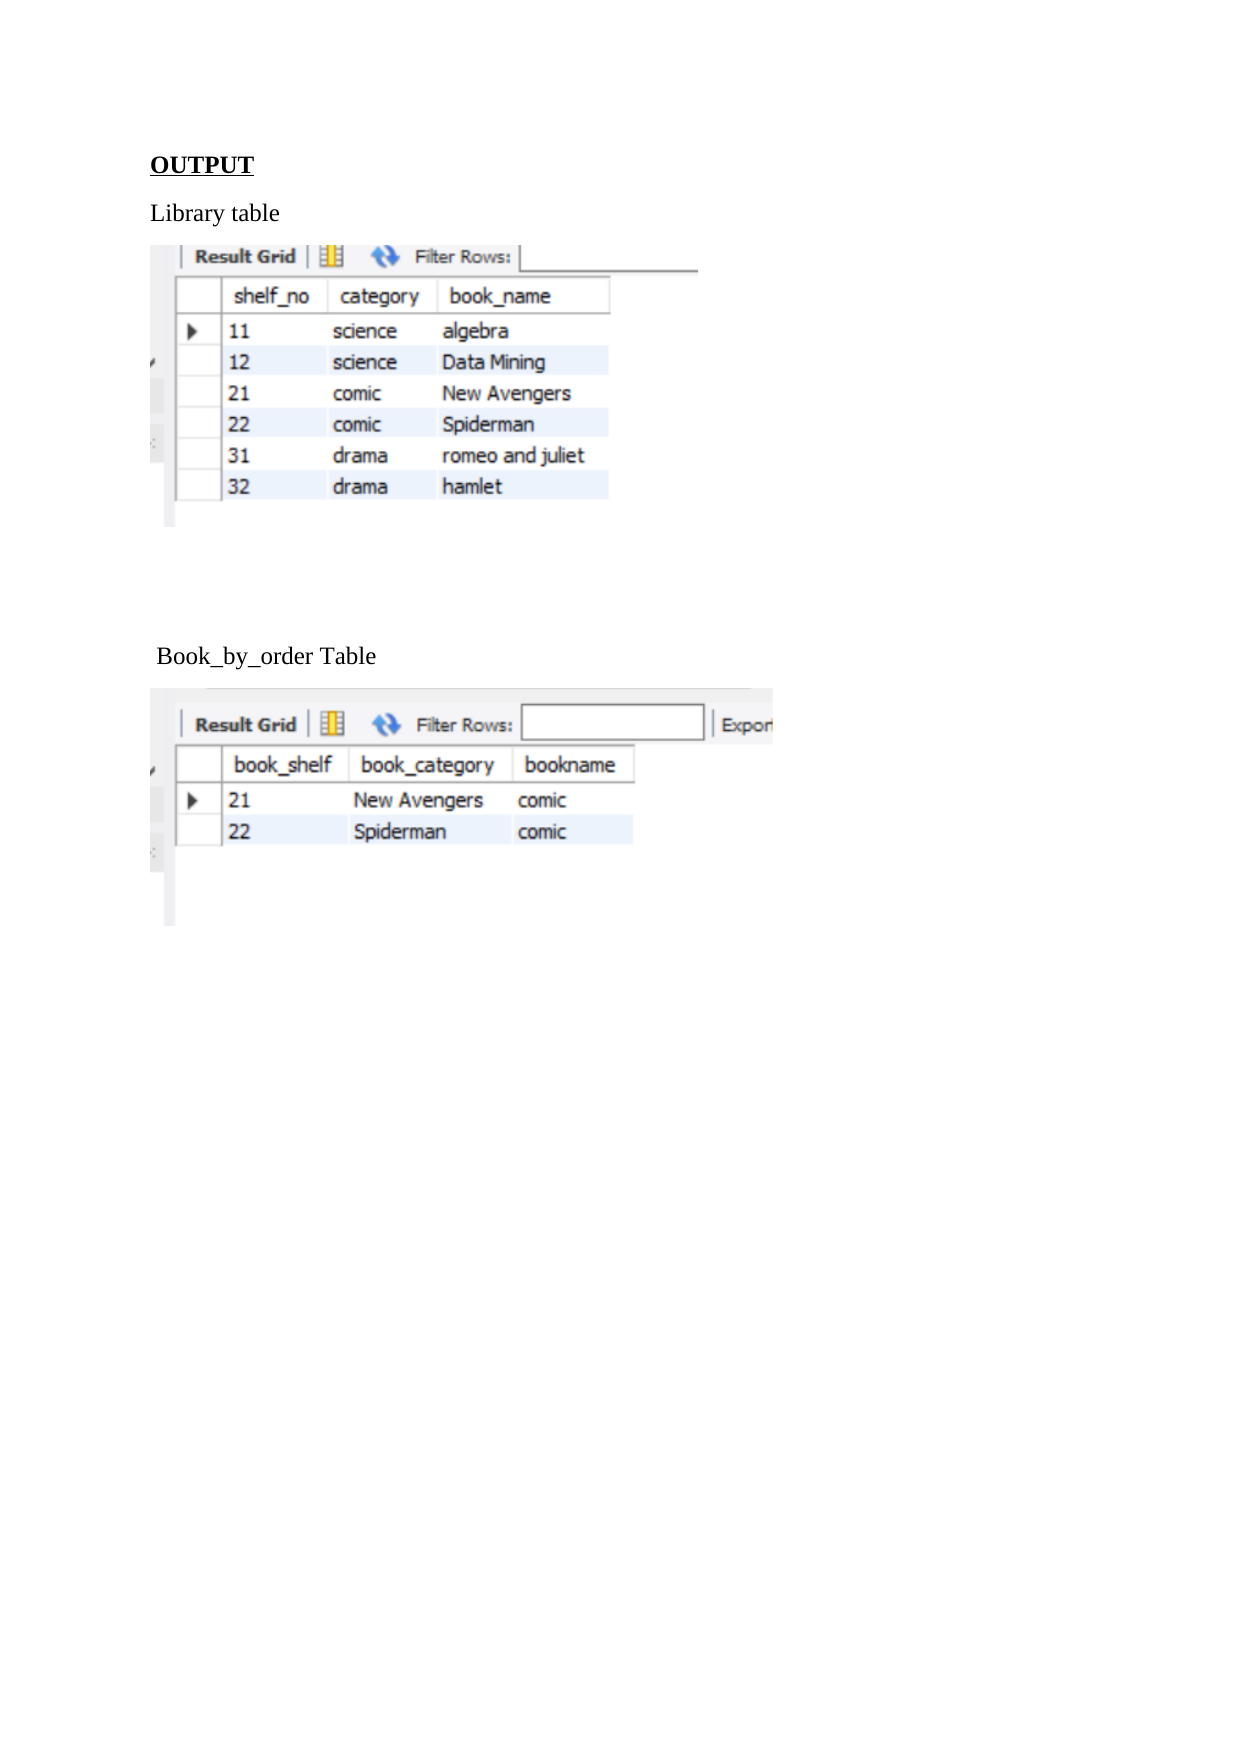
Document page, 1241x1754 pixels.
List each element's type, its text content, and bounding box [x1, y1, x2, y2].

text Library table [150, 198, 1090, 226]
text OUTPUT [150, 150, 1090, 179]
text Book_by_order Table [150, 641, 1090, 670]
picture [150, 245, 699, 527]
picture [150, 688, 773, 926]
